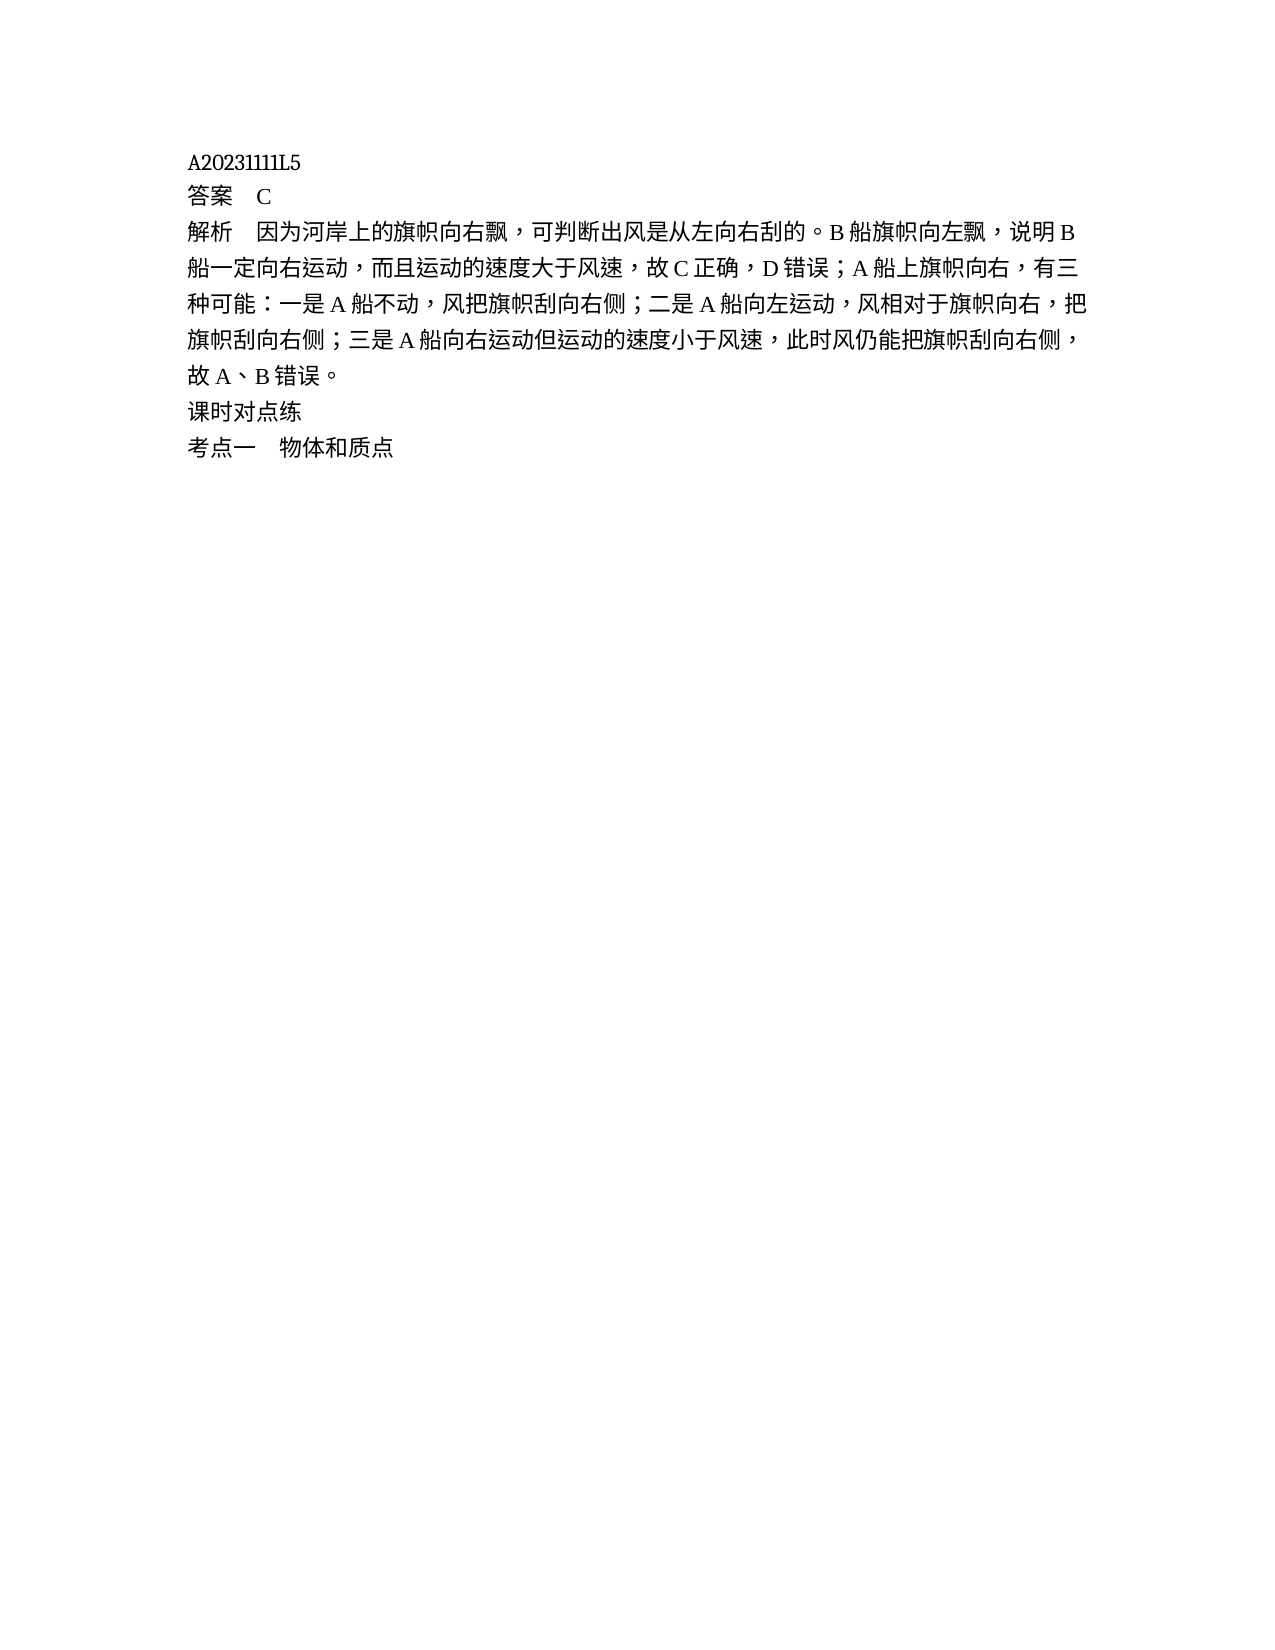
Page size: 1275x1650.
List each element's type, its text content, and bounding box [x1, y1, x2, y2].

text 解析 因为河岸上的旗帜向右飘，可判断出风是从左向右刮的。B船旗帜向左飘，说明B船一定向右运动，而且运动的速度大于风速，故C正确，D错误；A船上旗帜向右，有三种可能：一是A船不动，风把旗帜刮向右侧；二是A船向左运动，风相对于旗帜向右，把旗帜刮向右侧；三是A船向右运动但运动的速度小于风速，此时风仍能把旗帜刮向右侧，故A、B错误。 [187, 216, 1087, 391]
text A20231111L5 [187, 150, 1087, 176]
text 答案 C [187, 180, 1087, 211]
text 考点一 物体和质点 [187, 432, 1087, 463]
text 课时对点练 [187, 396, 1087, 427]
